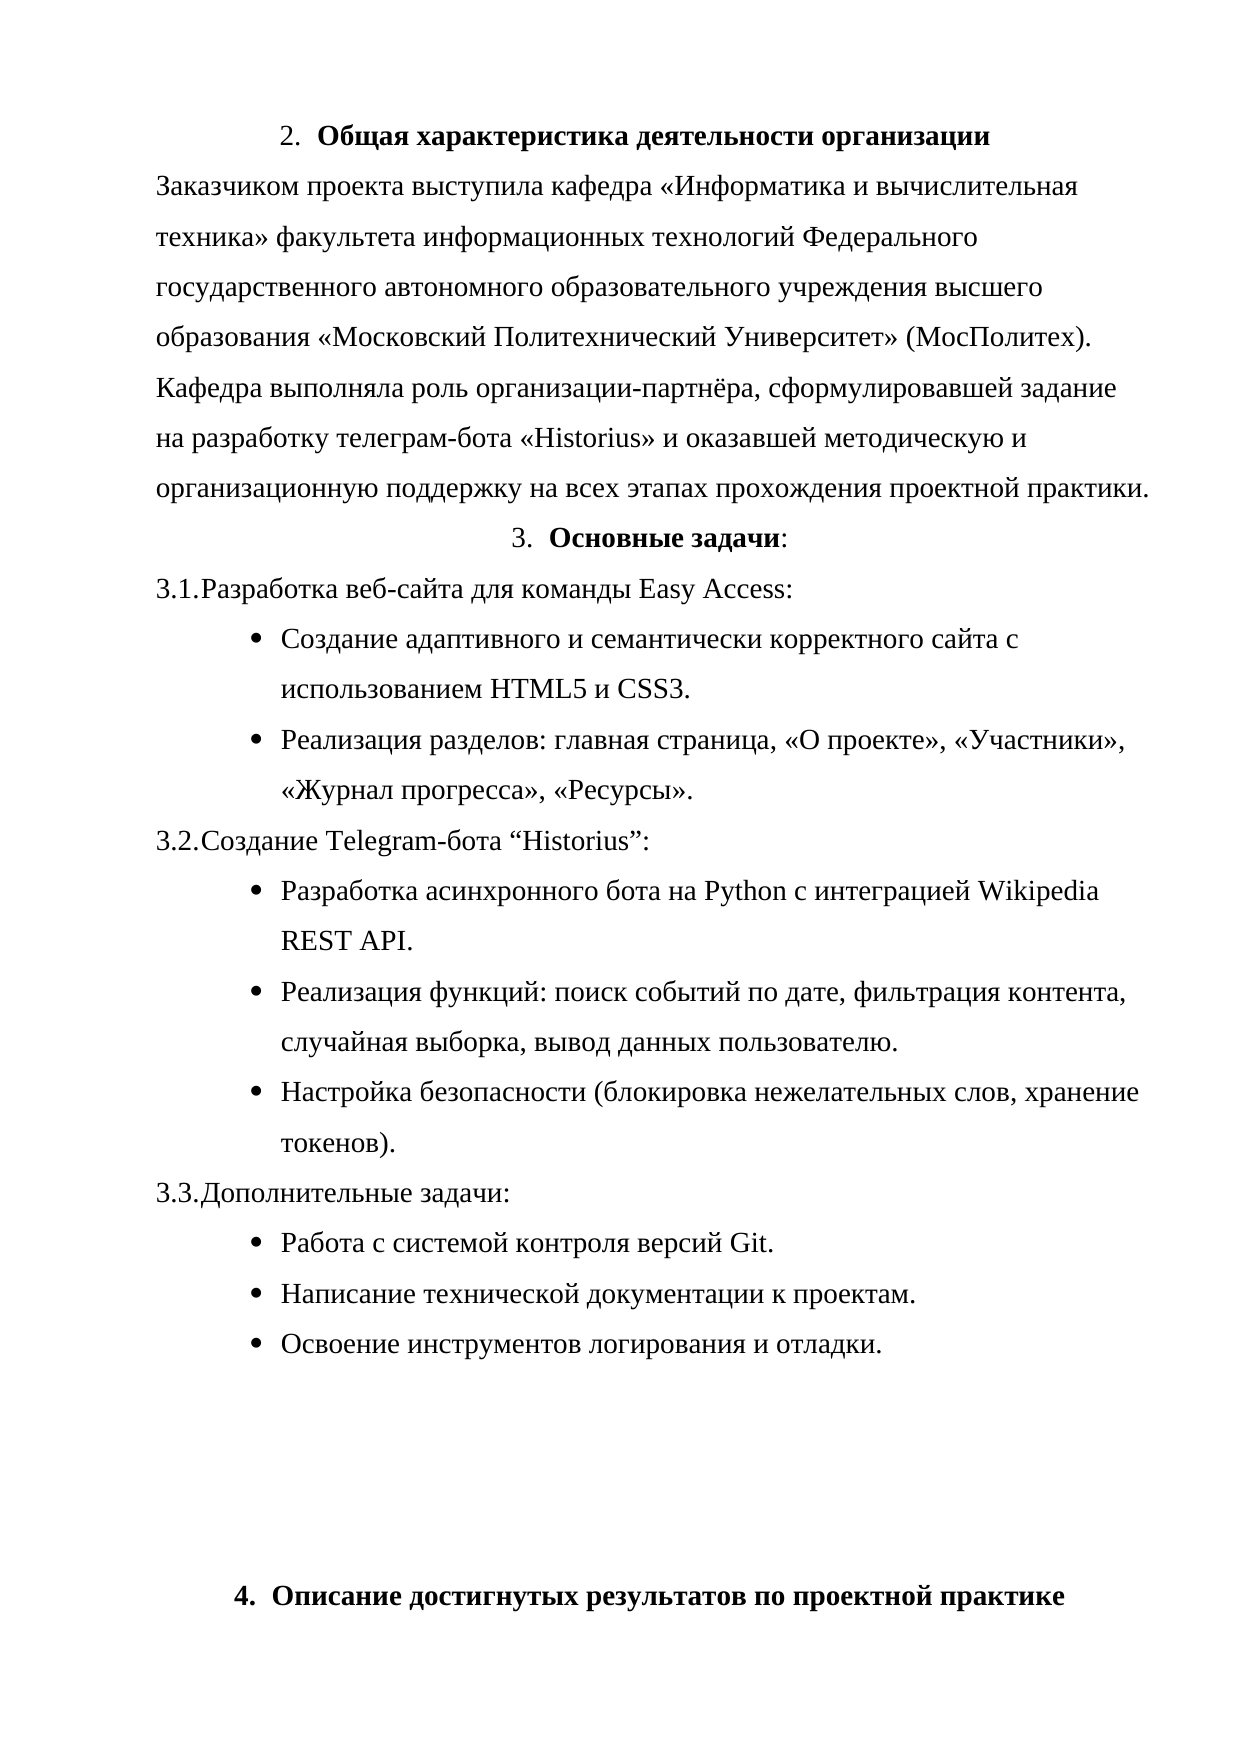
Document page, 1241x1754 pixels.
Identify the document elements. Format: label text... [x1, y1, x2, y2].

list Общая характеристика деятельности организации [118, 118, 1152, 152]
list Написание технической документации к проектам. [251, 1276, 1152, 1309]
list Разработка асинхронного бота на Python с интеграцией Wikipedia REST API. [251, 873, 1152, 957]
list Реализация разделов: главная страница, «О проекте», «Участники», «Журнал прогресса», «Ресурсы». [251, 722, 1152, 806]
list Разработка веб-сайта для команды Easy Access: [156, 571, 1152, 604]
list Создание Telegram-бота “Historius”: [156, 823, 1152, 856]
list Заказчиком проекта выступила кафедра «Информатика и вычислительная техника» факультета информационных технологий Федерального государственного автономного образовательного учреждения высшего образования «Московский Политехнический Университет» (МосПолитех). Кафедра выполняла роль организации-партнёра, сформулировавшей задание на разработку телеграм-бота «Historius» и оказавшей методическую и организационную поддержку на всех этапах прохождения проектной практики. [156, 168, 1152, 504]
list Описание достигнутых результатов по проектной практике [148, 1578, 1152, 1612]
list Дополнительные задачи: [156, 1175, 1152, 1209]
list Освоение инструментов логирования и отладки. [251, 1326, 1152, 1360]
list Реализация функций: поиск событий по дате, фильтрация контента, случайная выборка, вывод данных пользователю. [251, 974, 1152, 1058]
list Работа с системой контроля версий Git. [251, 1226, 1152, 1259]
list Основные задачи: [148, 521, 1152, 554]
list Настройка безопасности (блокировка нежелательных слов, хранение токенов). [251, 1074, 1152, 1158]
list Создание адаптивного и семантически корректного сайта с использованием HTML5 и CSS3. [251, 621, 1152, 705]
